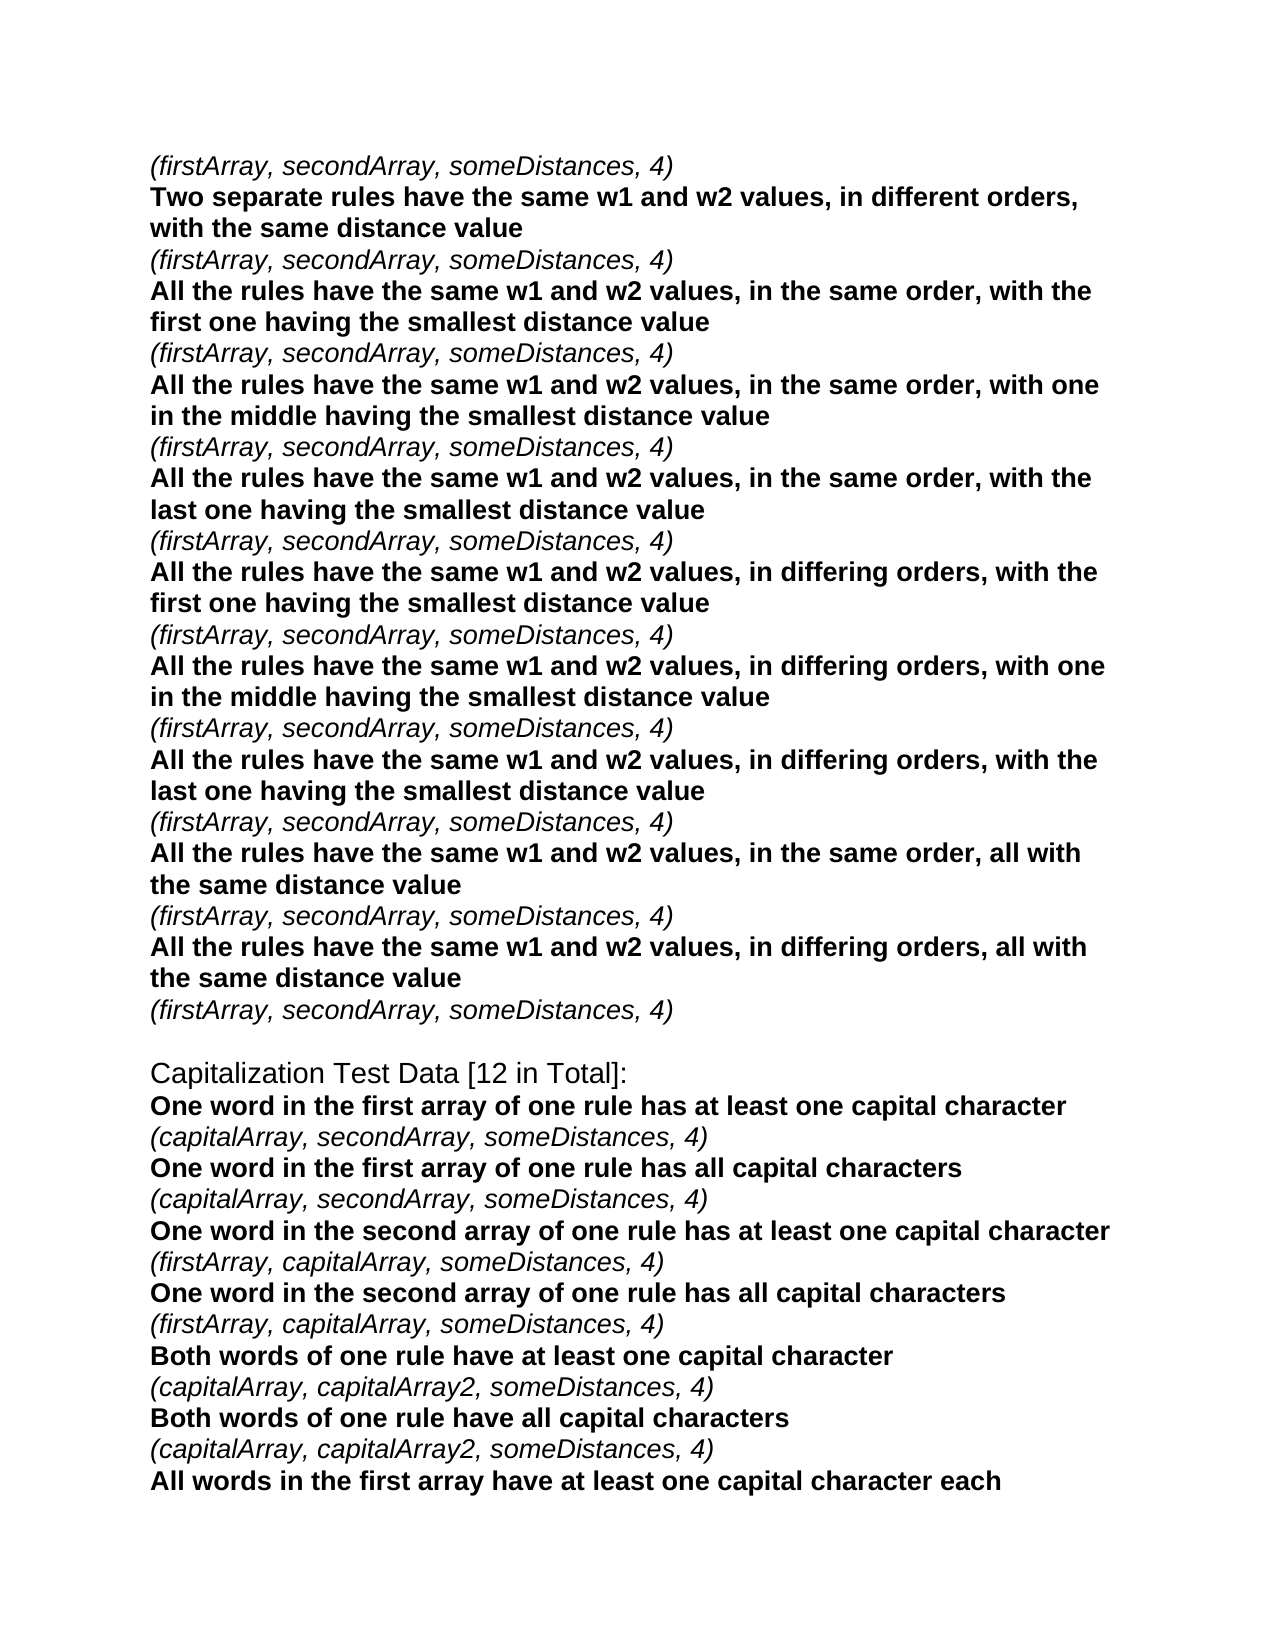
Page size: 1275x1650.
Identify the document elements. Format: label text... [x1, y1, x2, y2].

text (capitalArray, capitalArray2, someDistances, 4) [150, 1433, 1125, 1465]
text Both words of one rule have at least one capital character [150, 1340, 1125, 1371]
text All the rules have the same w1 and w2 values, in the same order, with the last one having the smallest distance value [150, 462, 1125, 525]
text (firstArray, secondArray, someDistances, 4) [150, 619, 1125, 650]
text (capitalArray, capitalArray2, someDistances, 4) [150, 1371, 1125, 1402]
text All the rules have the same w1 and w2 values, in the same order, with one in the middle having the smallest distance value [150, 369, 1125, 431]
text All the rules have the same w1 and w2 values, in differing orders, all with the same distance value [150, 931, 1125, 994]
text (firstArray, secondArray, someDistances, 4) [150, 525, 1125, 556]
text (capitalArray, secondArray, someDistances, 4) [150, 1183, 1125, 1215]
text (capitalArray, secondArray, someDistances, 4) [150, 1121, 1125, 1152]
text All the rules have the same w1 and w2 values, in differing orders, with the last one having the smallest distance value [150, 744, 1125, 806]
text (firstArray, secondArray, someDistances, 4) [150, 900, 1125, 931]
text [150, 150, 1125, 181]
text (firstArray, secondArray, someDistances, 4) [150, 431, 1125, 462]
text (firstArray, capitalArray, someDistances, 4) [150, 1246, 1125, 1277]
text Capitalization Test Data [12 in Total]: [150, 1056, 1125, 1090]
text (firstArray, capitalArray, someDistances, 4) [150, 1308, 1125, 1340]
text All the rules have the same w1 and w2 values, in the same order, all with the same distance value [150, 837, 1125, 900]
text One word in the second array of one rule has at least one capital character [150, 1215, 1125, 1246]
text All the rules have the same w1 and w2 values, in the same order, with the first one having the smallest distance value [150, 275, 1125, 337]
text (firstArray, secondArray, someDistances, 4) [150, 712, 1125, 744]
text (firstArray, secondArray, someDistances, 4) [150, 994, 1125, 1025]
text Two separate rules have the same w1 and w2 values, in different orders, with the same distance value [150, 181, 1125, 244]
text (firstArray, secondArray, someDistances, 4) [150, 337, 1125, 369]
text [150, 244, 1125, 275]
text One word in the first array of one rule has all capital characters [150, 1152, 1125, 1183]
text All the rules have the same w1 and w2 values, in differing orders, with one in the middle having the smallest distance value [150, 650, 1125, 712]
text One word in the second array of one rule has all capital characters [150, 1277, 1125, 1308]
text (firstArray, secondArray, someDistances, 4) [150, 806, 1125, 837]
text Both words of one rule have all capital characters [150, 1402, 1125, 1433]
text One word in the first array of one rule has at least one capital character [150, 1090, 1125, 1121]
text All the rules have the same w1 and w2 values, in differing orders, with the first one having the smallest distance value [150, 556, 1125, 619]
text All words in the first array have at least one capital character each [150, 1465, 1125, 1496]
